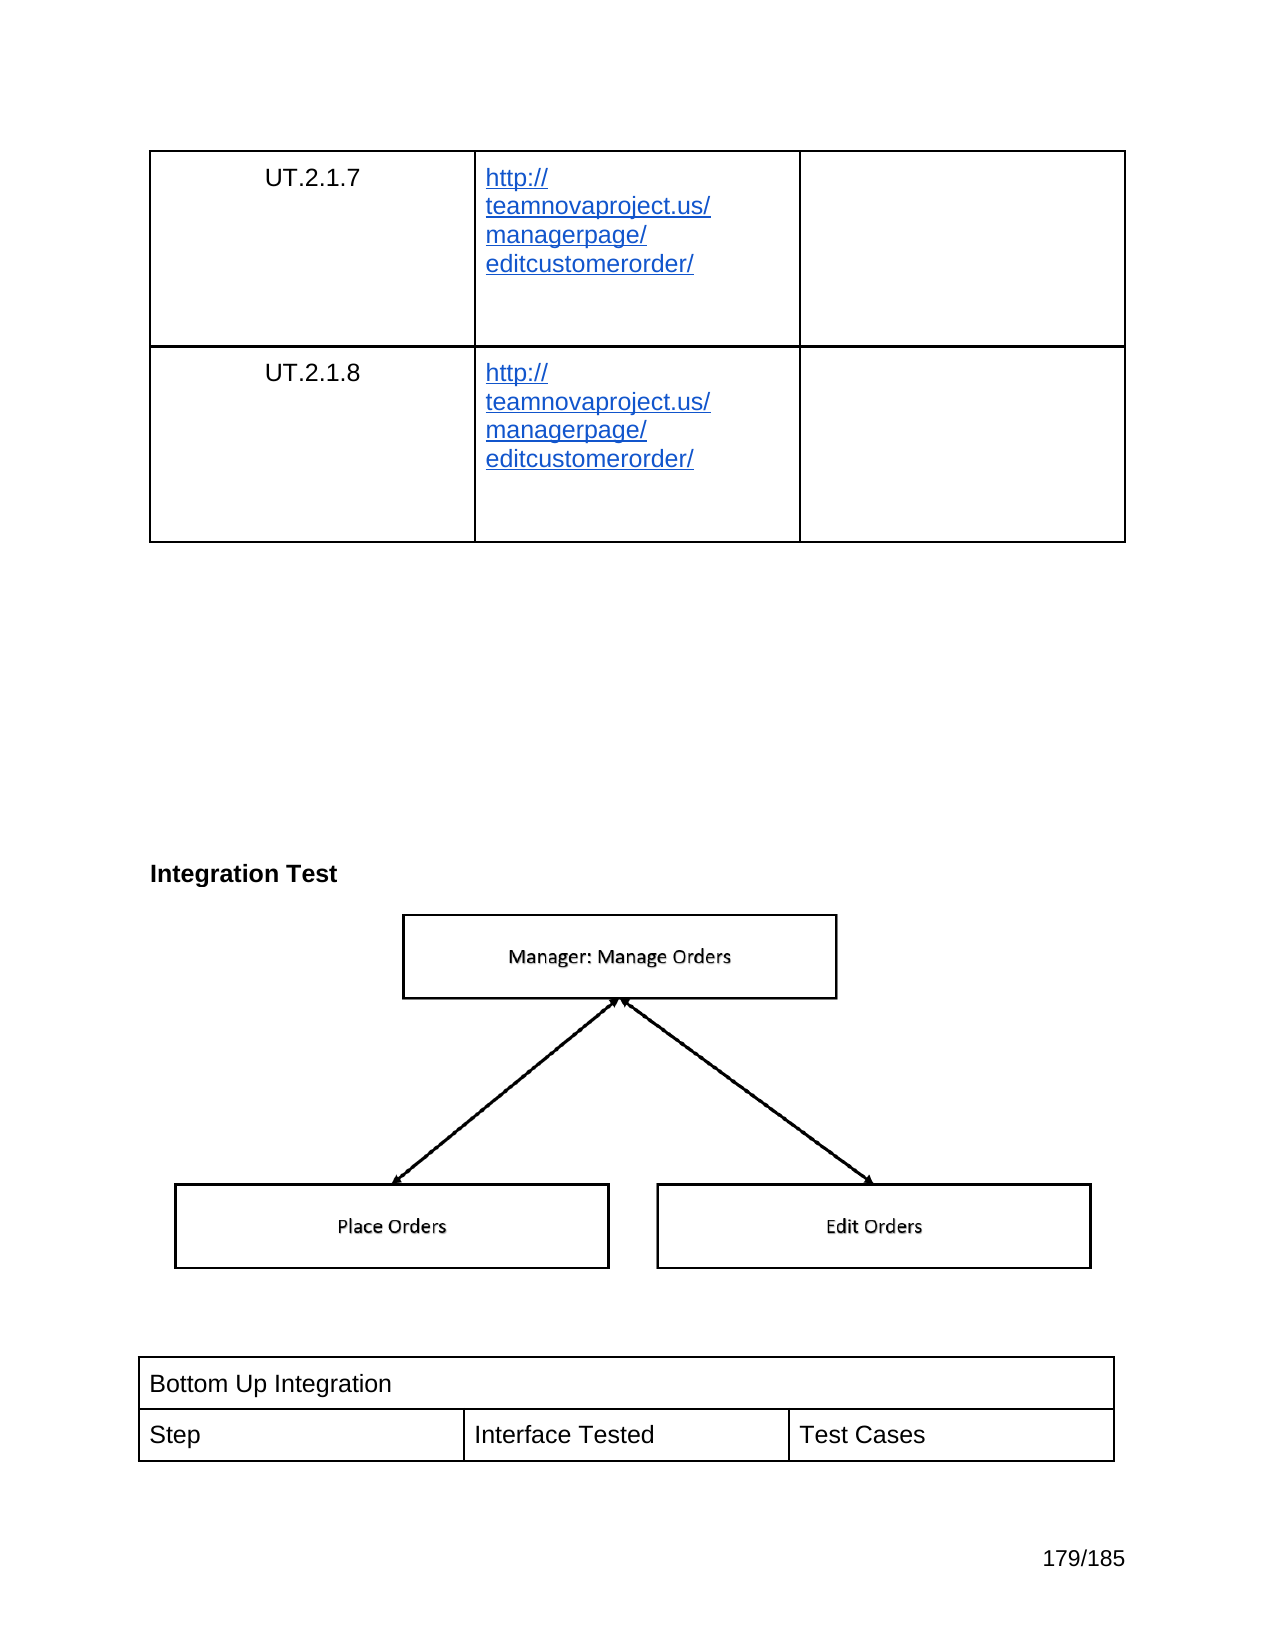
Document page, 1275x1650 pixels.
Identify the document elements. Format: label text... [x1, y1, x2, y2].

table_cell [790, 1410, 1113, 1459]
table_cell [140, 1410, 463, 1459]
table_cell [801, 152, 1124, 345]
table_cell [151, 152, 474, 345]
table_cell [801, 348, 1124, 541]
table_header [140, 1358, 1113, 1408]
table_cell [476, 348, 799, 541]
text Integration Test [150, 859, 1125, 887]
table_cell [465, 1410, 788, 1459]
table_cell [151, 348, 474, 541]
picture [150, 887, 1125, 1328]
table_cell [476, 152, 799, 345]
